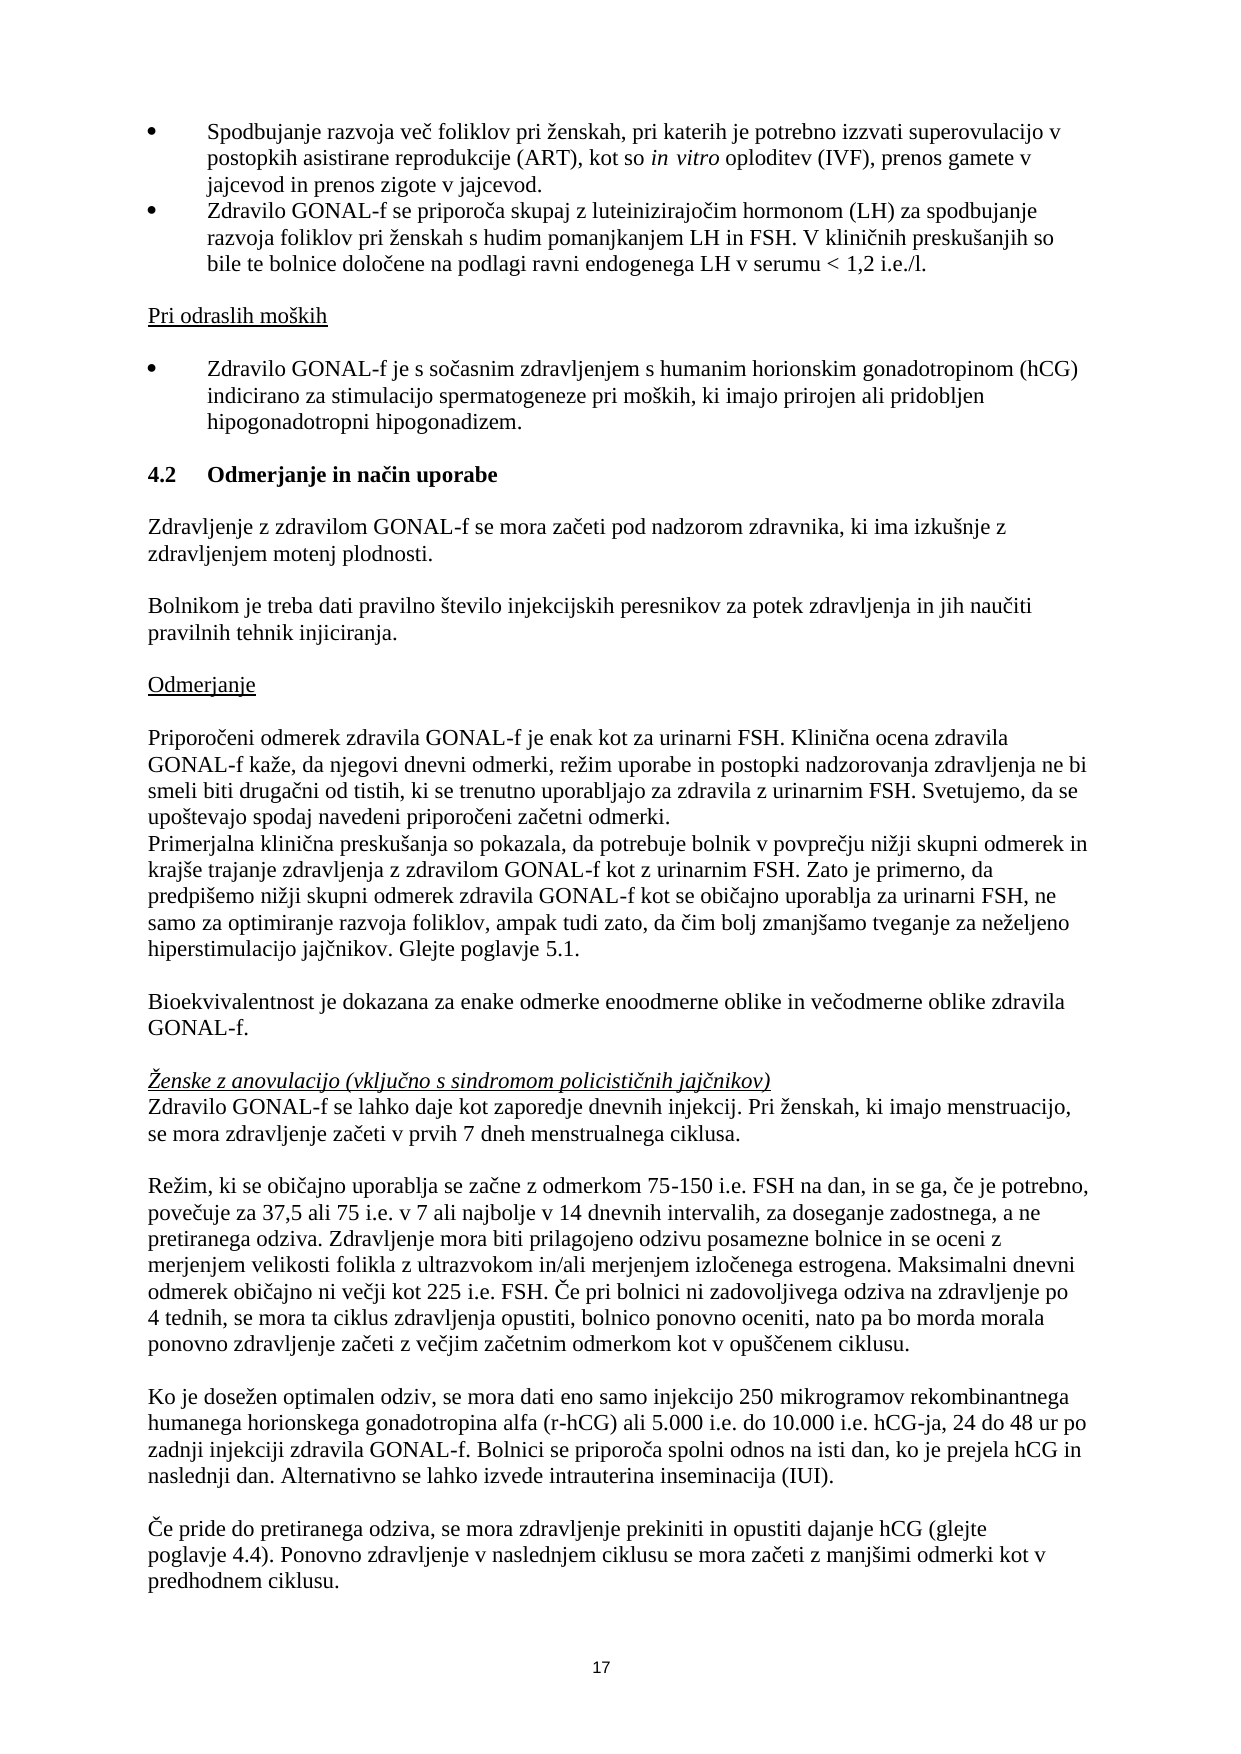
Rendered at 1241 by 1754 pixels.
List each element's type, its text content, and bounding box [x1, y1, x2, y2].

text Če pride do pretiranega odziva, se mora zdravljenje prekiniti in opustiti dajanje hCG (glejte poglavje 4.4). Ponovno zdravljenje v naslednjem ciklusu se mora začeti z manjšimi odmerki kot v predhodnem ciklusu. [148, 1515, 1092, 1594]
list Zdravilo GONAL-f se priporoča skupaj z luteinizirajočim hormonom (LH) za spodbujanje razvoja foliklov pri ženskah s hudim pomanjkanjem LH in FSH. V kliničnih preskušanjih so bile te bolnice določene na podlagi ravni endogenega LH v serumu < 1,2 i.e./l. [148, 197, 1092, 276]
text Priporočeni odmerek zdravila GONAL-f je enak kot za urinarni FSH. Klinična ocena zdravila GONAL-f kaže, da njegovi dnevni odmerki, režim uporabe in postopki nadzorovanja zdravljenja ne bi smeli biti drugačni od tistih, ki se trenutno uporabljajo za zdravila z urinarnim FSH. Svetujemo, da se upoštevajo spodaj navedeni priporočeni začetni odmerki. [148, 724, 1092, 830]
text Primerjalna klinična preskušanja so pokazala, da potrebuje bolnik v povprečju nižji skupni odmerek in krajše trajanje zdravljenja z zdravilom GONAL-f kot z urinarnim FSH. Zato je primerno, da predpišemo nižji skupni odmerek zdravila GONAL-f kot se običajno uporablja za urinarni FSH, ne samo za optimiranje razvoja foliklov, ampak tudi zato, da čim bolj zmanjšamo tveganje za neželjeno hiperstimulacijo jajčnikov. Glejte poglavje 5.1. [148, 830, 1092, 961]
text Bolnikom je treba dati pravilno število injekcijskih peresnikov za potek zdravljenja in jih naučiti pravilnih tehnik injiciranja. [148, 592, 1092, 645]
text Zdravilo GONAL-f se lahko daje kot zaporedje dnevnih injekcij. Pri ženskah, ki imajo menstruacijo, se mora zdravljenje začeti v prvih 7 dneh menstrualnega ciklusa. [148, 1093, 1092, 1146]
text Ženske z anovulacijo (vključno s sindromom policističnih jajčnikov) [148, 1067, 1092, 1093]
text Odmerjanje [148, 672, 1092, 698]
text Ko je dosežen optimalen odziv, se mora dati eno samo injekcijo 250 mikrogramov rekombinantnega humanega horionskega gonadotropina alfa (r-hCG) ali 5.000 i.e. do 10.000 i.e. hCG-ja, 24 do 48 ur po zadnji injekciji zdravila GONAL-f. Bolnici se priporoča spolni odnos na isti dan, ko je prejela hCG in naslednji dan. Alternativno se lahko izvede intrauterina inseminacija (IUI). [148, 1383, 1092, 1488]
list Spodbujanje razvoja več foliklov pri ženskah, pri katerih je potrebno izzvati superovulacijo v postopkih asistirane reprodukcije (ART), kot so in vitro oploditev (IVF), prenos gamete v jajcevod in prenos zigote v jajcevod. [148, 118, 1092, 197]
text Zdravljenje z zdravilom GONAL-f se mora začeti pod nadzorom zdravnika, ki ima izkušnje z zdravljenjem motenj plodnosti. [148, 513, 1092, 566]
text Režim, ki se običajno uporablja se začne z odmerkom 75-150 i.e. FSH na dan, in se ga, če je potrebno, povečuje za 37,5 ali 75 i.e. v 7 ali najbolje v 14 dnevnih intervalih, za doseganje zadostnega, a ne pretiranega odziva. Zdravljenje mora biti prilagojeno odzivu posamezne bolnice in se oceni z merjenjem velikosti folikla z ultrazvokom in/ali merjenjem izločenega estrogena. Maksimalni dnevni odmerek običajno ni večji kot 225 i.e. FSH. Če pri bolnici ni zadovoljivega odziva na zdravljenje po 4 tednih, se mora ta ciklus zdravljenja opustiti, bolnico ponovno oceniti, nato pa bo morda morala ponovno zdravljenje začeti z večjim začetnim odmerkom kot v opuščenem ciklusu. [148, 1172, 1092, 1357]
list Zdravilo GONAL-f je s sočasnim zdravljenjem s humanim horionskim gonadotropinom (hCG) indicirano za stimulacijo spermatogeneze pri moških, ki imajo prirojen ali pridobljen hipogonadotropni hipogonadizem. [148, 355, 1092, 434]
text Pri odraslih moških [148, 303, 1092, 329]
text 4.2 Odmerjanje in način uporabe [148, 461, 1092, 487]
text Bioekvivalentnost je dokazana za enake odmerke enoodmerne oblike in večodmerne oblike zdravila GONAL-f. [148, 988, 1092, 1041]
